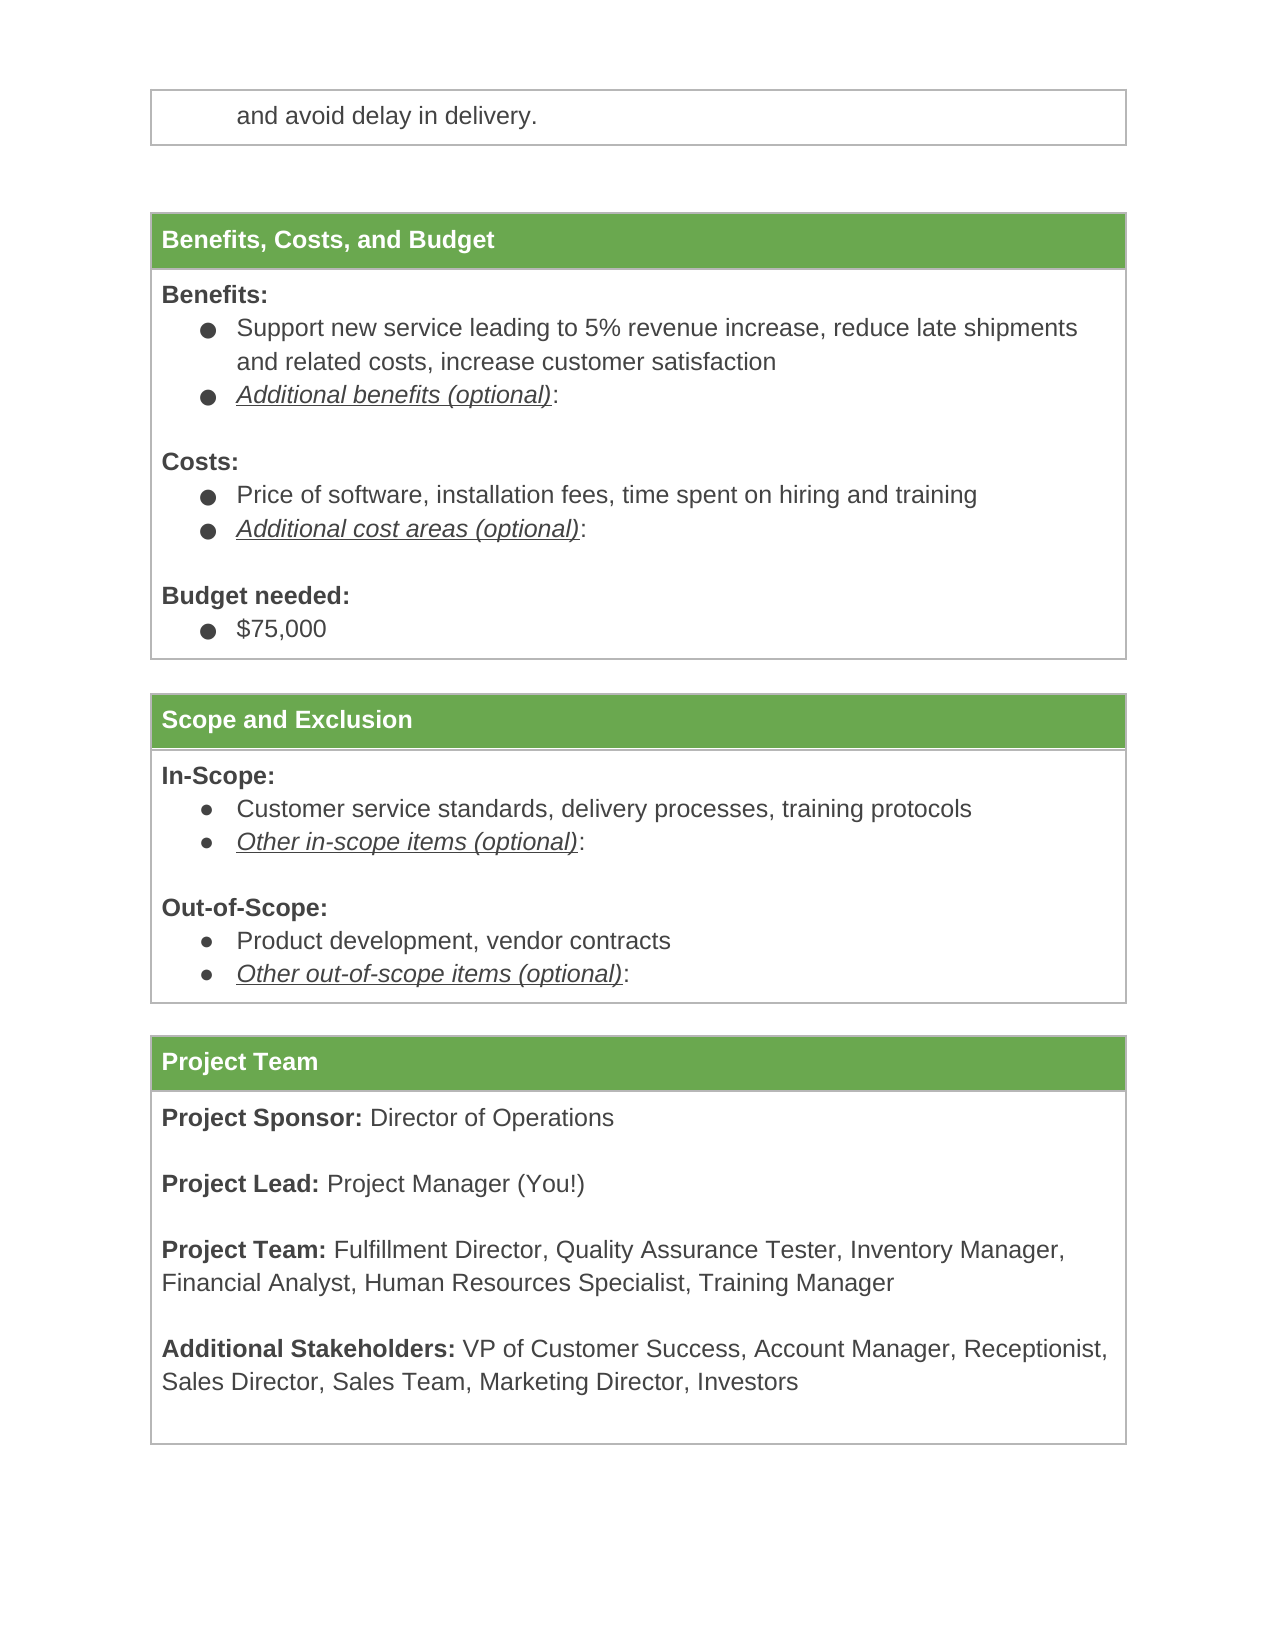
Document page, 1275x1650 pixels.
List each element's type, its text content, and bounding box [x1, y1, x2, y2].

table_header Project Team [152, 1037, 1125, 1090]
table_cell Benefits: Support new service leading to 5% revenue increase, reduce late shipments and related costs, increase customer satisfaction Additional benefits (optional): Costs: Price of software, installation fees, time spent on hiring and training Additional cost areas (optional): Budget needed: $75,000 [152, 270, 1125, 658]
table_header Benefits, Costs, and Budget [152, 214, 1125, 268]
table_cell Project Sponsor: Director of Operations Project Lead: Project Manager (You!) Project Team: Fulfillment Director, Quality Assurance Tester, Inventory Manager, Financial Analyst, Human Resources Specialist, Training Manager Additional Stakeholders: VP of Customer Success, Account Manager, Receptionist, Sales Director, Sales Team, Marketing Director, Investors [152, 1092, 1125, 1443]
table_cell In-Scope: Customer service standards, delivery processes, training protocols Other in-scope items (optional): Out-of-Scope: Product development, vendor contracts Other out-of-scope items (optional): [152, 751, 1125, 1002]
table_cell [152, 91, 1125, 144]
table_header Scope and Exclusion [152, 695, 1125, 748]
